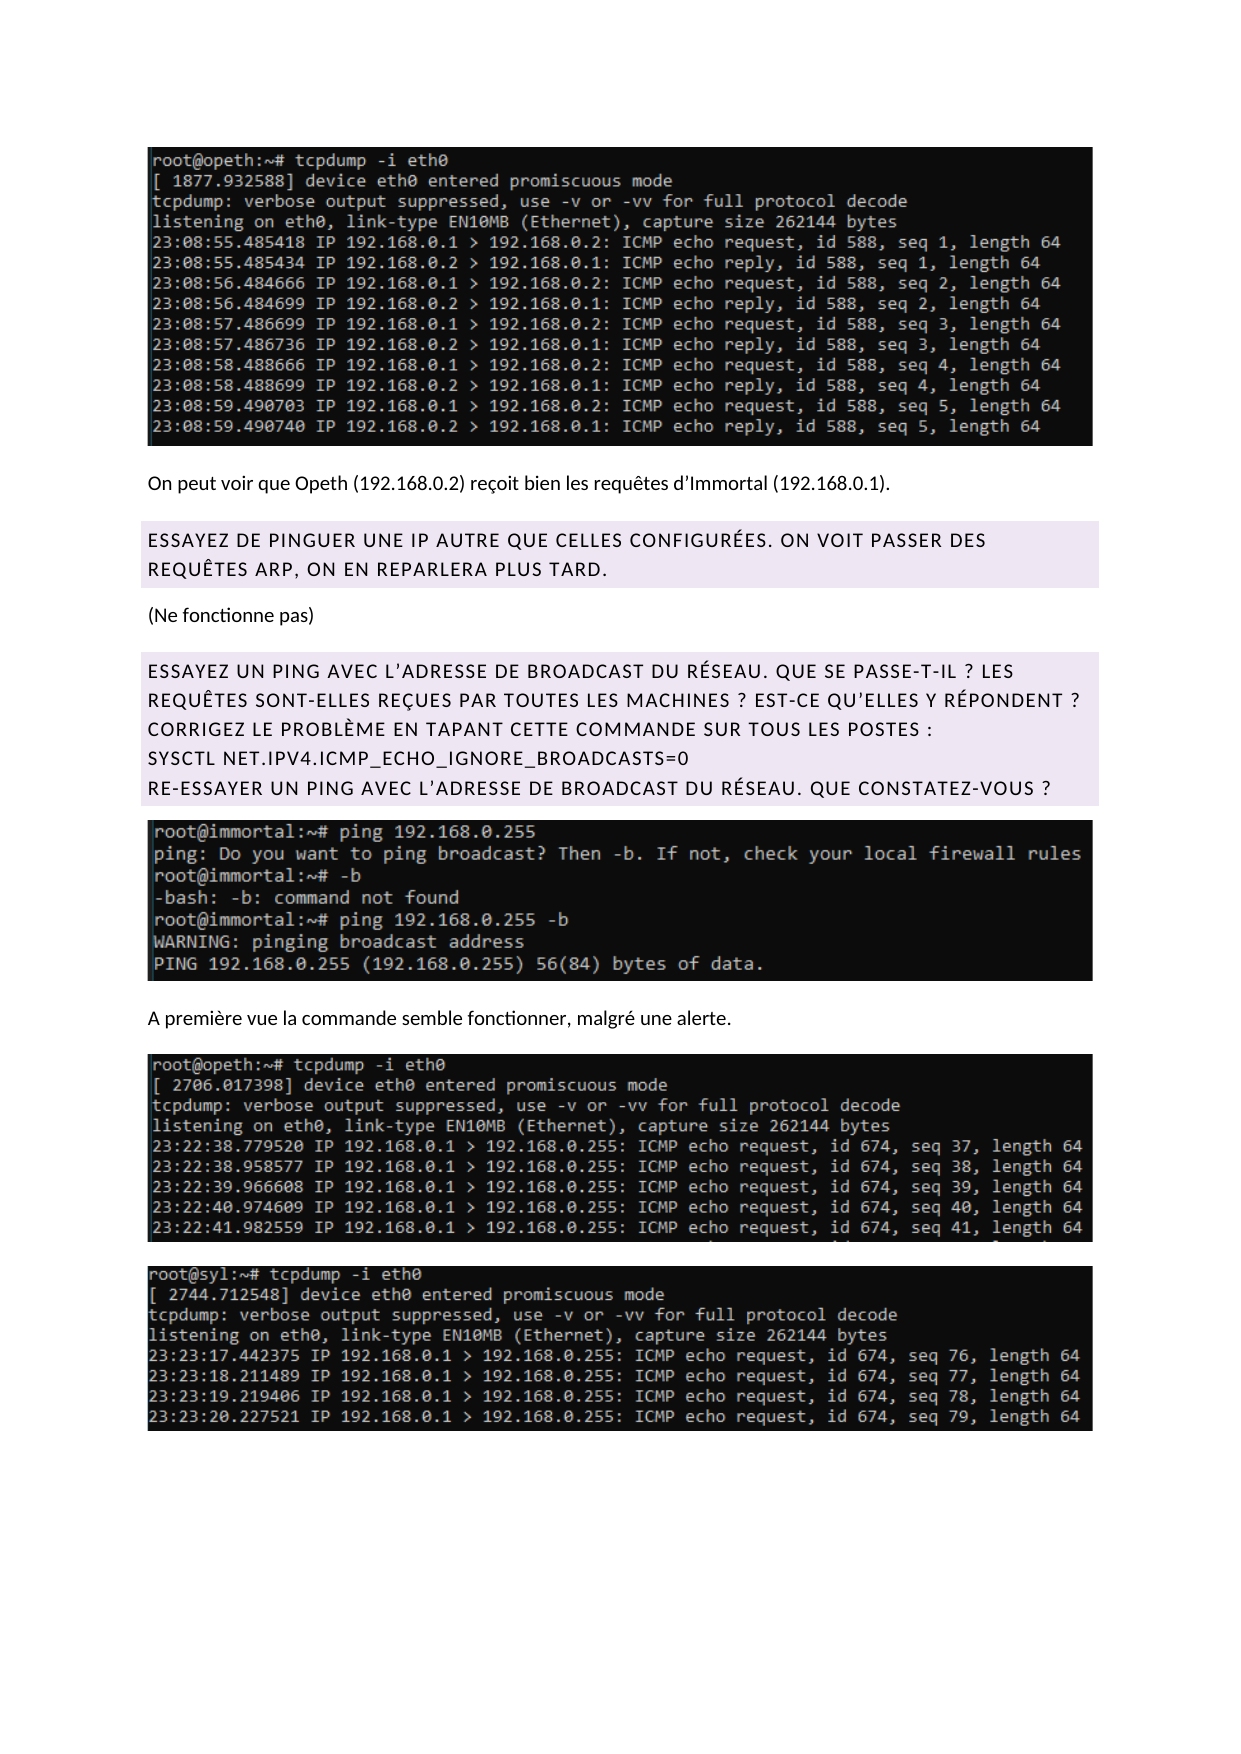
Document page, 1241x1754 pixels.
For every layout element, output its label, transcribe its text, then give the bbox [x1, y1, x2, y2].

text (Ne fonctionne pas) [148, 602, 1093, 627]
subtitle Essayez de pinguer une IP autre que celles configurées. On voit passer des requêtes ARP, on en reparlera plus tard. [148, 527, 1093, 581]
picture [147, 147, 1093, 446]
text On peut voir que Opeth (192.168.0.2) reçoit bien les requêtes d’Immortal (192.168.0.1). [148, 471, 1093, 496]
subtitle Essayez un ping avec l’adresse de broadcast du réseau. Que se passe-t-il ? Les requêtes sont-elles reçues par toutes les machines ? Est-ce qu’elles y répondent ? Corrigez le problème en tapant cette commande sur tous les postes : sysctl net.ipv4.icmp_echo_ignore_broadcasts=0 Re-essayer un ping avec l’adresse de broadcast du réseau. Que constatez-vous ? [148, 658, 1093, 800]
picture [147, 1054, 1093, 1242]
picture [147, 1266, 1093, 1431]
picture [147, 820, 1093, 981]
text A première vue la commande semble fonctionner, malgré une alerte. [148, 1005, 1093, 1030]
